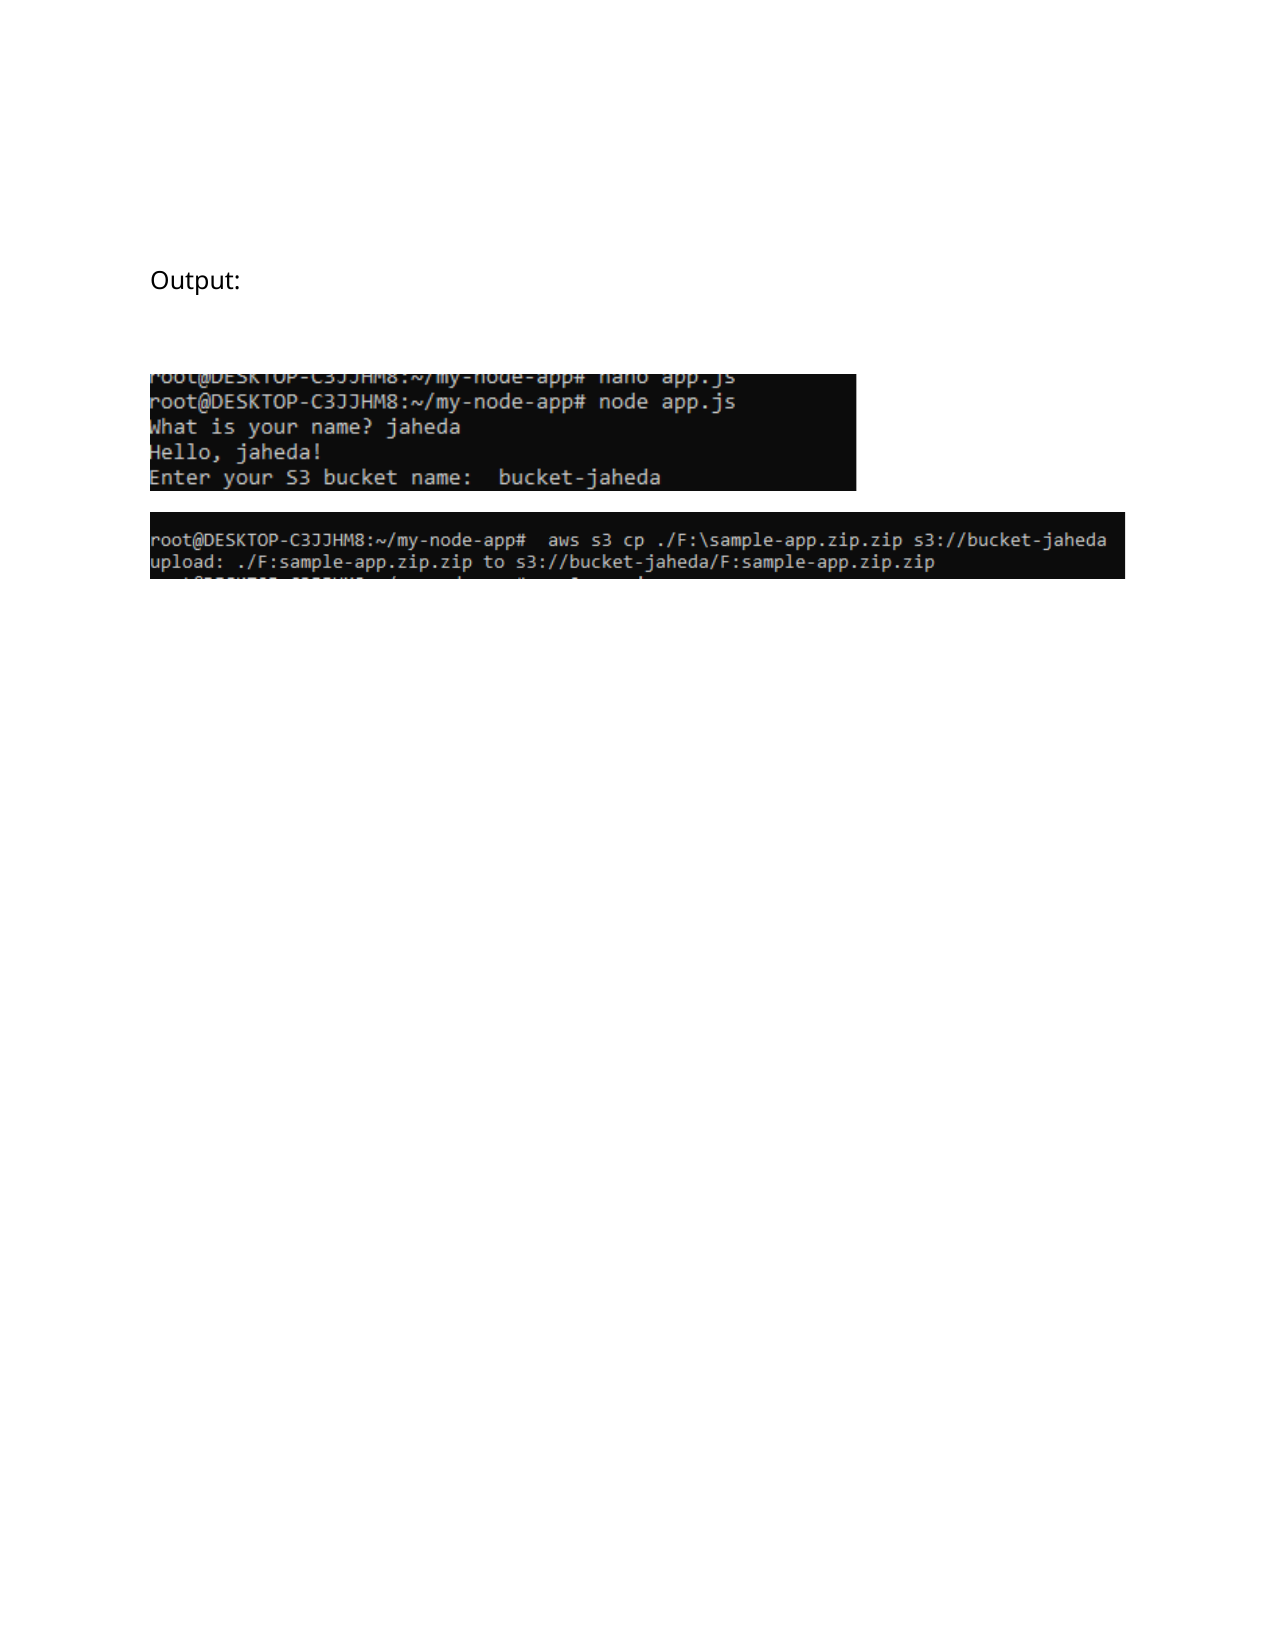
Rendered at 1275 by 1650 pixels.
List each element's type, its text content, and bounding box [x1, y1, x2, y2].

picture [150, 512, 1125, 579]
picture [150, 374, 857, 491]
text Output: [150, 262, 1125, 296]
